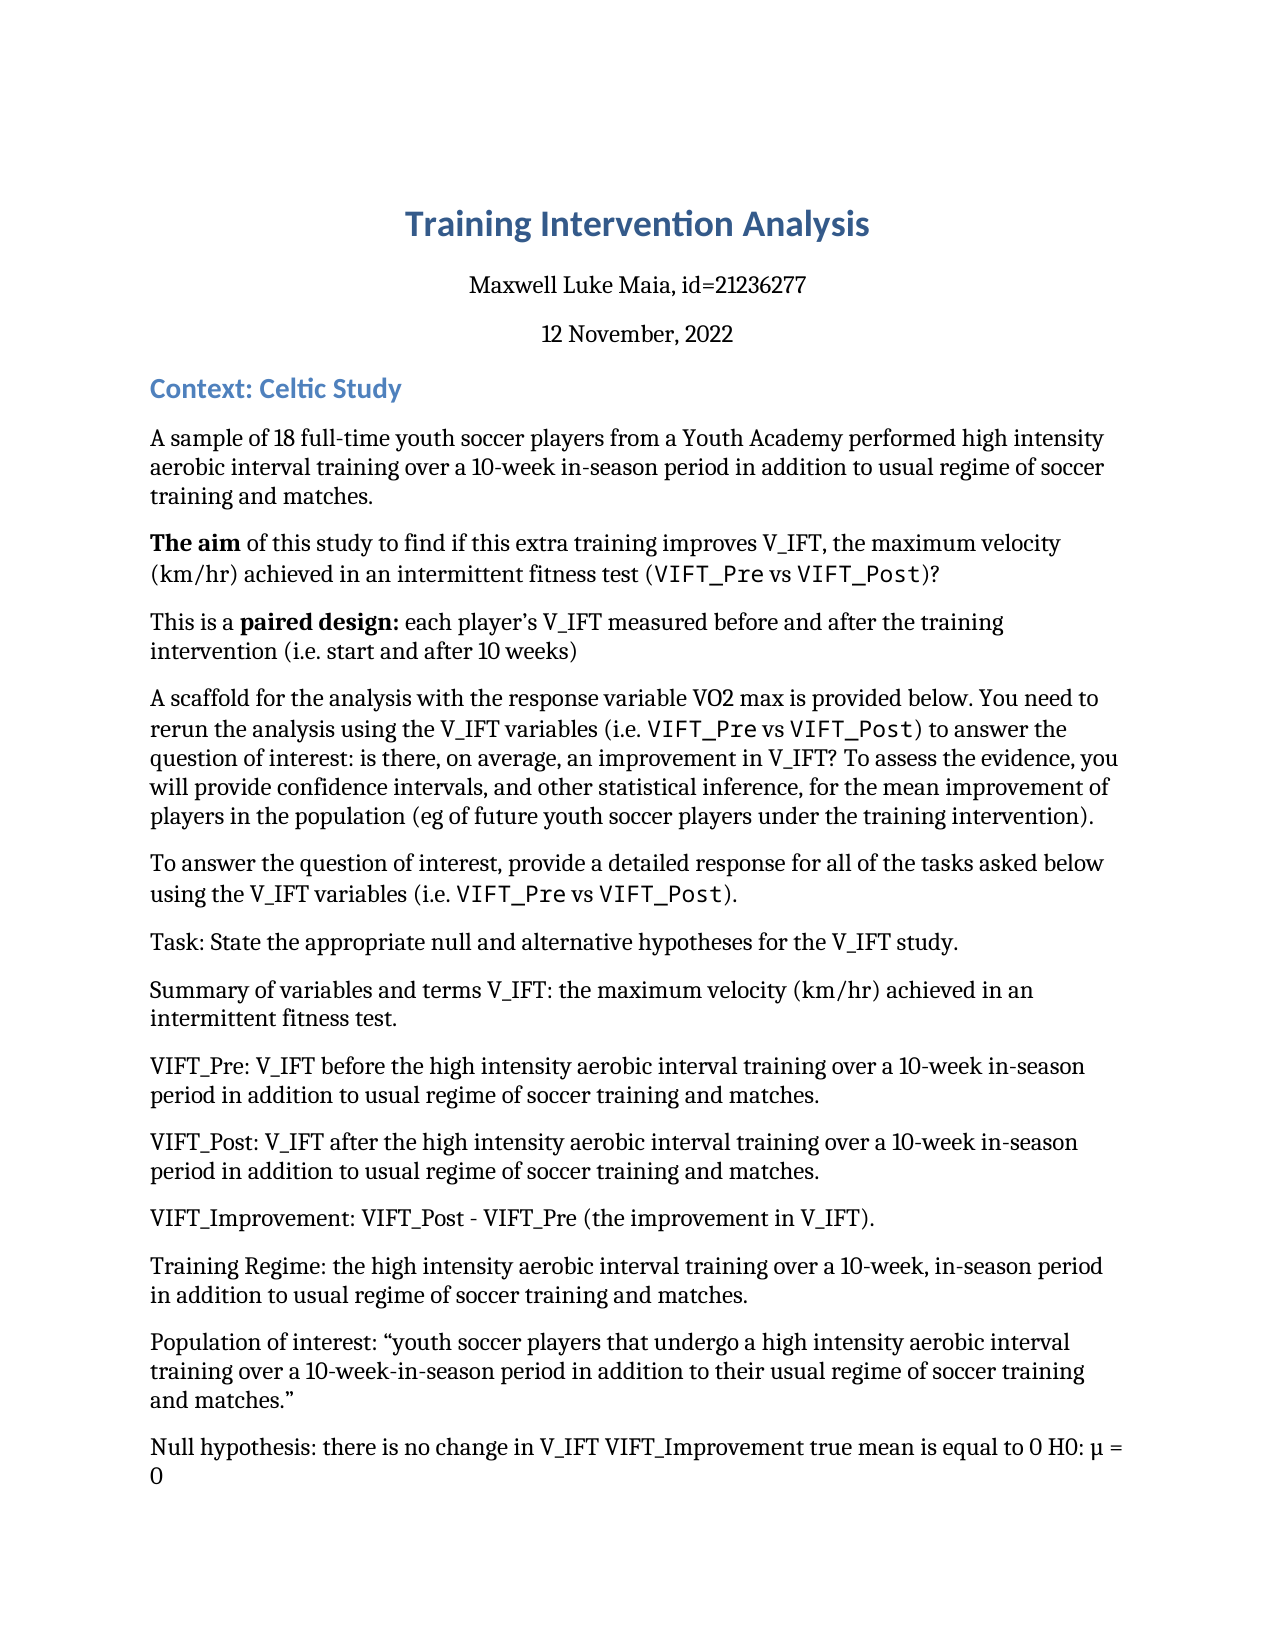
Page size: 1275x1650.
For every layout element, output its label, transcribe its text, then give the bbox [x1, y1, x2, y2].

text The aim of this study to find if this extra training improves V_IFT, the maximum velocity (km/hr) achieved in an intermittent fitness test (VIFT_Pre vs VIFT_Post)? [150, 529, 1125, 589]
title Training Intervention Analysis [150, 200, 1125, 246]
text VIFT_Pre: V_IFT before the high intensity aerobic interval training over a 10-week in-season period in addition to usual regime of soccer training and matches. [150, 1052, 1125, 1109]
text Null hypothesis: there is no change in V_IFT VIFT_Improvement true mean is equal to 0 H0: µ = 0 [150, 1433, 1125, 1491]
text 12 November, 2022 [150, 320, 1125, 349]
text Summary of variables and terms V_IFT: the maximum velocity (km/hr) achieved in an intermittent fitness test. [150, 976, 1125, 1033]
subtitle Context: Celtic Study [150, 370, 1125, 406]
text VIFT_Post: V_IFT after the high intensity aerobic interval training over a 10-week in-season period in addition to usual regime of soccer training and matches. [150, 1128, 1125, 1186]
text Training Regime: the high intensity aerobic interval training over a 10-week, in-season period in addition to usual regime of soccer training and matches. [150, 1252, 1125, 1309]
text This is a paired design: each player’s V_IFT measured before and after the training intervention (i.e. start and after 10 weeks) [150, 608, 1125, 666]
text VIFT_Improvement: VIFT_Post - VIFT_Pre (the improvement in V_IFT). [150, 1204, 1125, 1233]
text Task: State the appropriate null and alternative hypotheses for the V_IFT study. [150, 928, 1125, 957]
text Population of interest: “youth soccer players that undergo a high intensity aerobic interval training over a 10-week-in-season period in addition to their usual regime of soccer training and matches.” [150, 1328, 1125, 1414]
text A scaffold for the analysis with the response variable VO2 max is provided below. You need to rerun the analysis using the V_IFT variables (i.e. VIFT_Pre vs VIFT_Post) to answer the question of interest: is there, on average, an improvement in V_IFT? To assess the evidence, you will provide confidence intervals, and other statistical inference, for the mean improvement of players in the population (eg of future youth soccer players under the training intervention). [150, 684, 1125, 831]
text Maxwell Luke Maia, id=21236277 [150, 271, 1125, 299]
text A sample of 18 full-time youth soccer players from a Youth Academy performed high intensity aerobic interval training over a 10-week in-season period in addition to usual regime of soccer training and matches. [150, 424, 1125, 511]
text To answer the question of interest, provide a detailed response for all of the tasks asked below using the V_IFT variables (i.e. VIFT_Pre vs VIFT_Post). [150, 849, 1125, 909]
